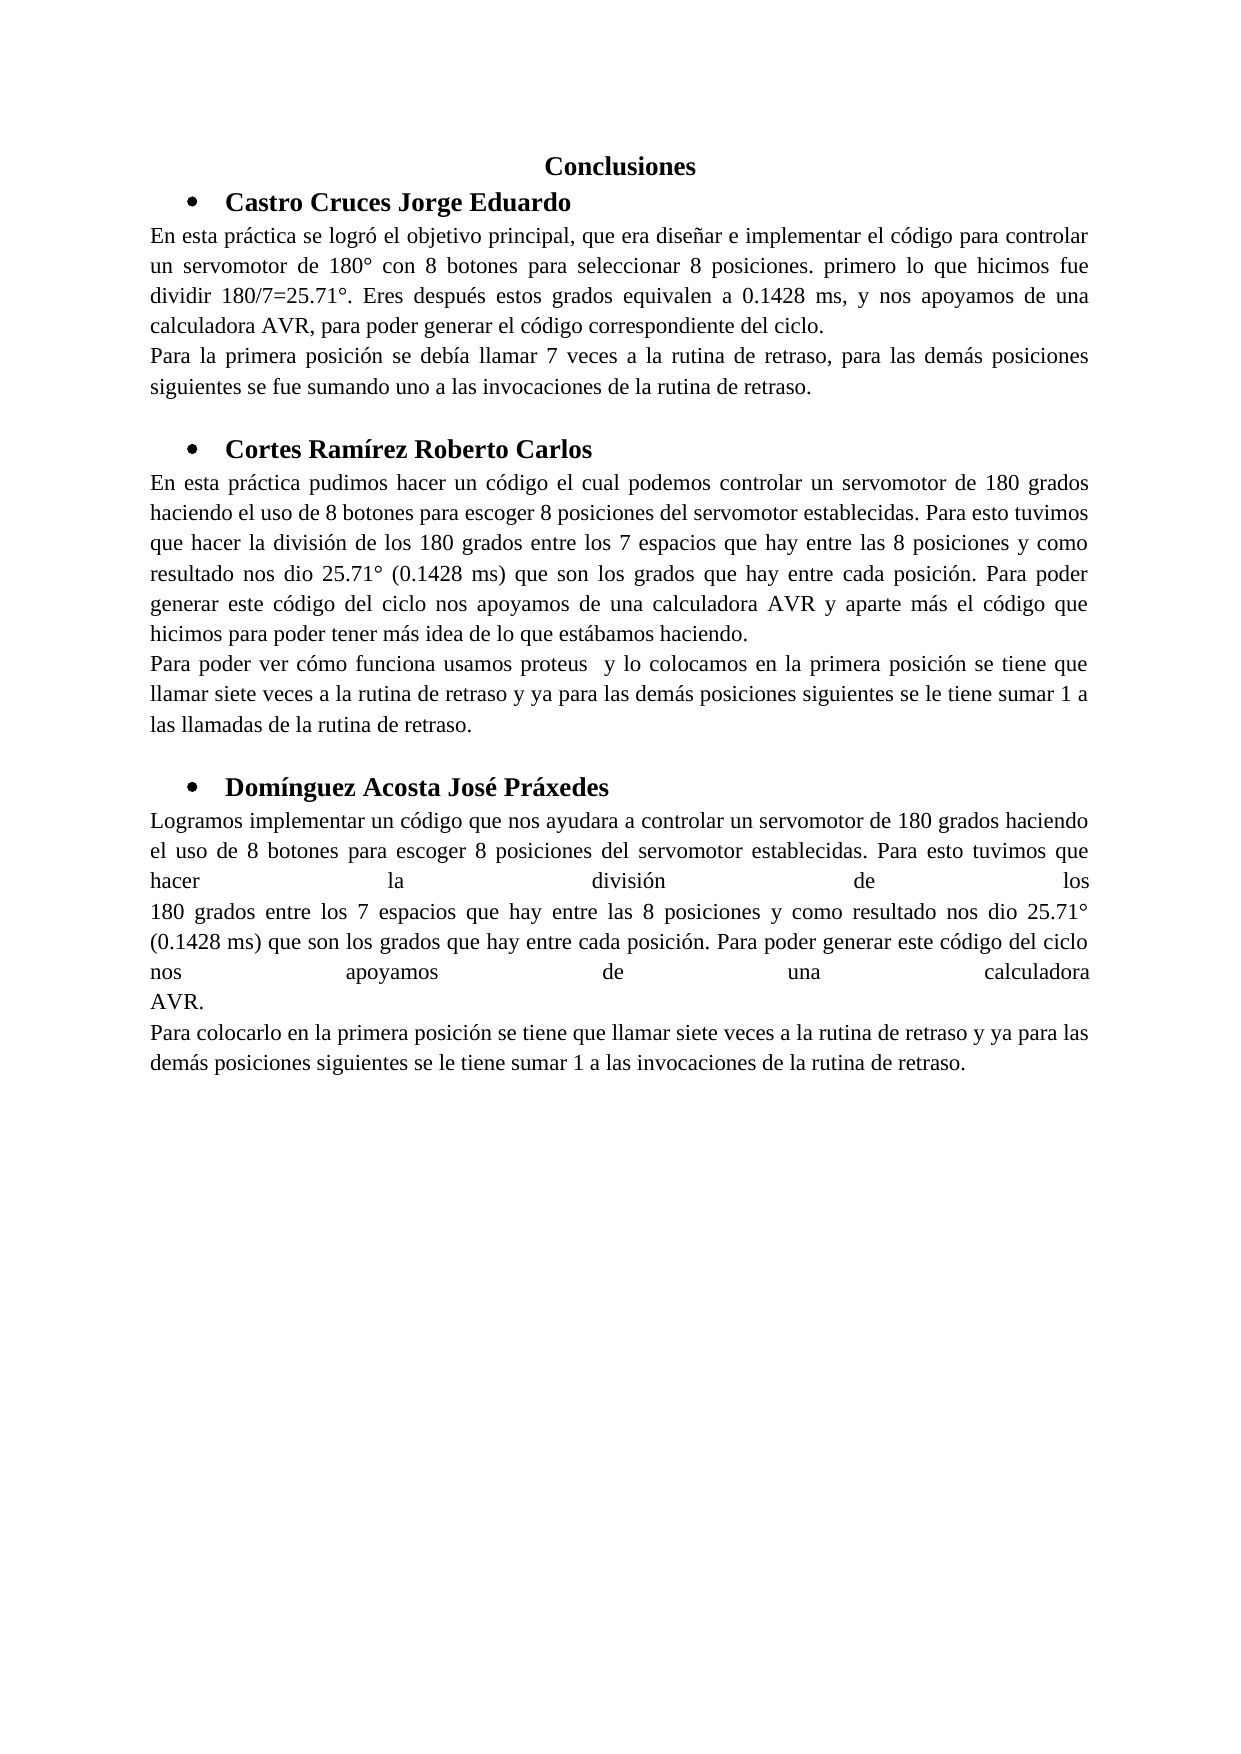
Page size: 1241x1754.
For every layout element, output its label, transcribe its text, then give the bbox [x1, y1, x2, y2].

text Conclusiones [150, 150, 1090, 181]
text Para la primera posición se debía llamar 7 veces a la rutina de retraso, para las demás posiciones siguientes se fue sumando uno a las invocaciones de la rutina de retraso. [150, 342, 1090, 399]
list Domínguez Acosta José Práxedes [187, 771, 1090, 802]
text Para poder ver cómo funciona usamos proteus y lo colocamos en la primera posición se tiene que llamar siete veces a la rutina de retraso y ya para las demás posiciones siguientes se le tiene sumar 1 a las llamadas de la rutina de retraso. [150, 650, 1090, 737]
text Logramos implementar un código que nos ayudara a controlar un servomotor de 180 grados haciendo el uso de 8 botones para escoger 8 posiciones del servomotor establecidas. Para esto tuvimos que hacer la división de los 180 grados entre los 7 espacios que hay entre las 8 posiciones y como resultado nos dio 25.71° (0.1428 ms) que son los grados que hay entre cada posición. Para poder generar este código del ciclo nos apoyamos de una calculadora AVR. Para colocarlo en la primera posición se tiene que llamar siete veces a la rutina de retraso y ya para las demás posiciones siguientes se le tiene sumar 1 a las invocaciones de la rutina de retraso. [150, 807, 1090, 1075]
text En esta práctica se logró el objetivo principal, que era diseñar e implementar el código para controlar un servomotor de 180° con 8 botones para seleccionar 8 posiciones. primero lo que hicimos fue dividir 180/7=25.71°. Eres después estos grados equivalen a 0.1428 ms, y nos apoyamos de una calculadora AVR, para poder generar el código correspondiente del ciclo. [150, 222, 1090, 339]
list Castro Cruces Jorge Eduardo [187, 186, 1090, 217]
text En esta práctica pudimos hacer un código el cual podemos controlar un servomotor de 180 grados haciendo el uso de 8 botones para escoger 8 posiciones del servomotor establecidas. Para esto tuvimos que hacer la división de los 180 grados entre los 7 espacios que hay entre las 8 posiciones y como resultado nos dio 25.71° (0.1428 ms) que son los grados que hay entre cada posición. Para poder generar este código del ciclo nos apoyamos de una calculadora AVR y aparte más el código que hicimos para poder tener más idea de lo que estábamos haciendo. [150, 469, 1090, 646]
list Cortes Ramírez Roberto Carlos [187, 433, 1090, 464]
